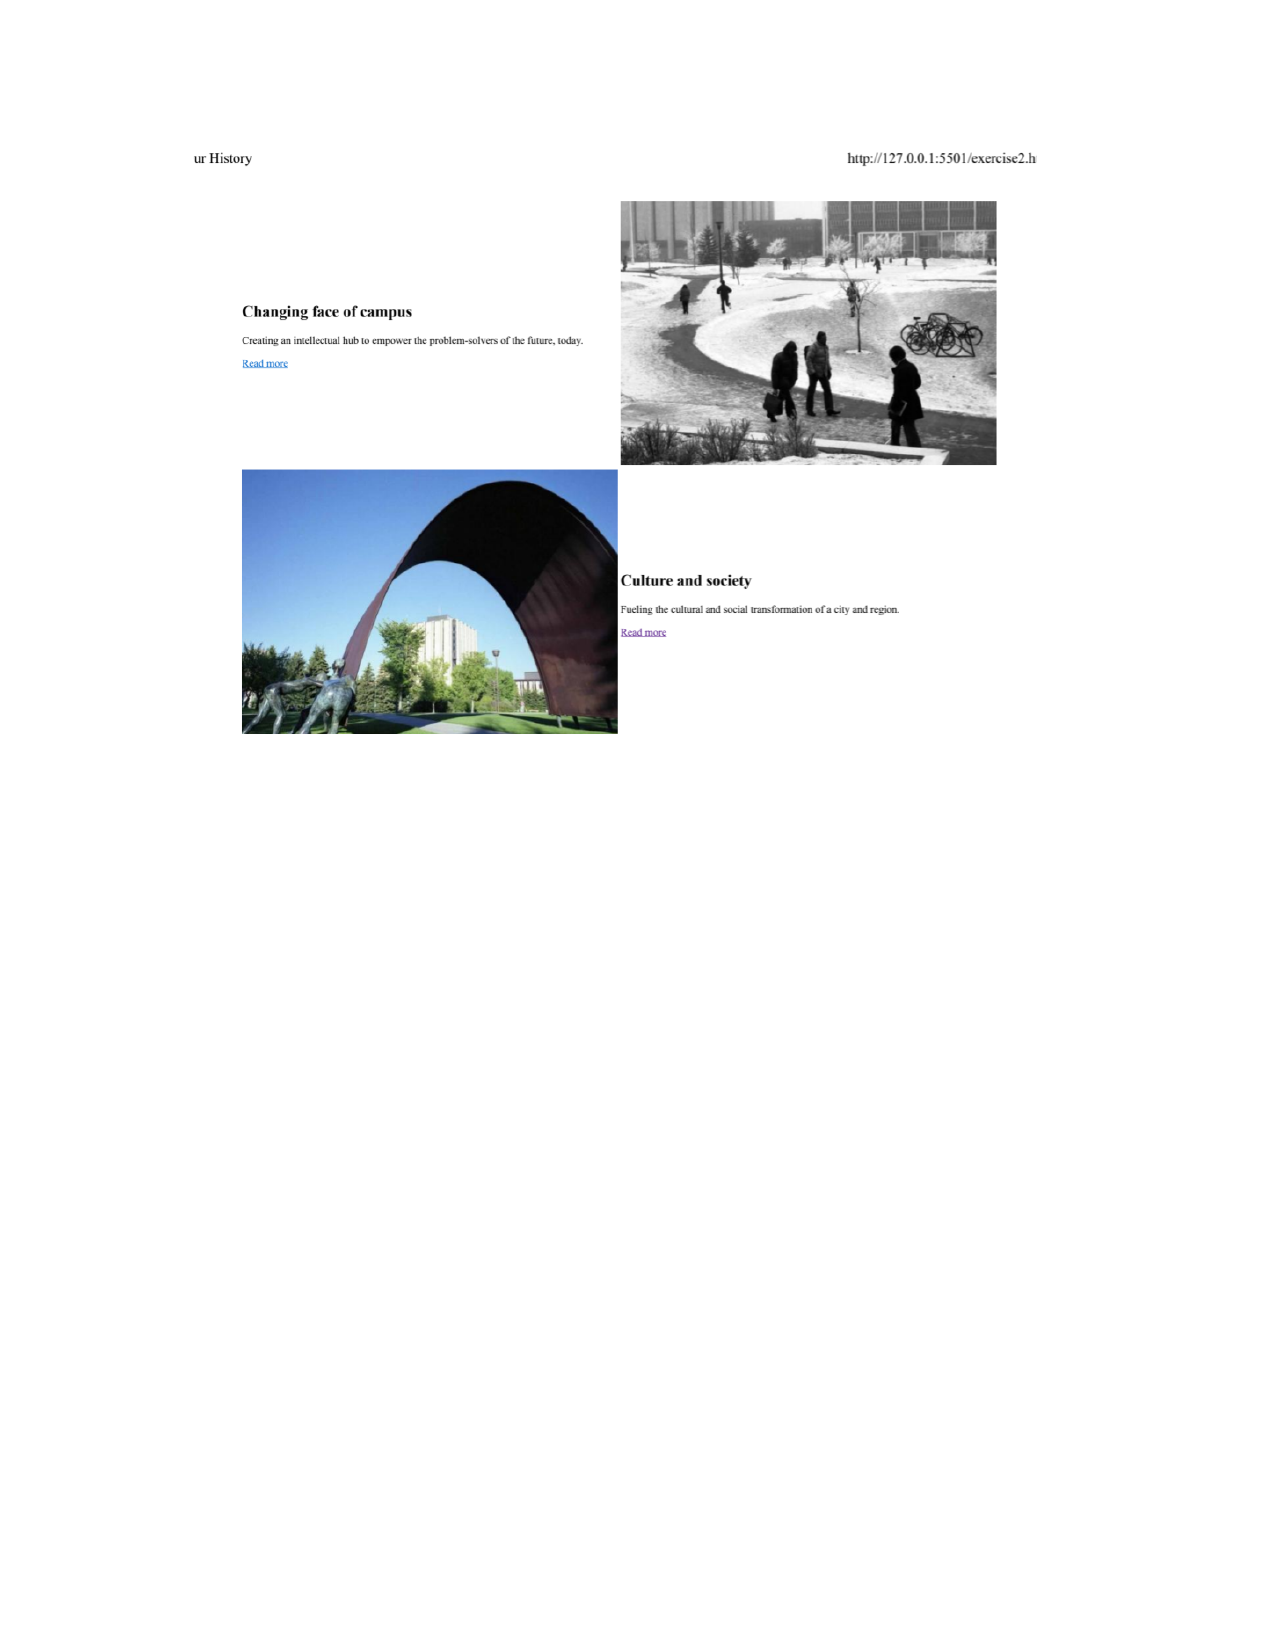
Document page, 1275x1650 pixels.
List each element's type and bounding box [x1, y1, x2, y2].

picture [193, 150, 1037, 913]
